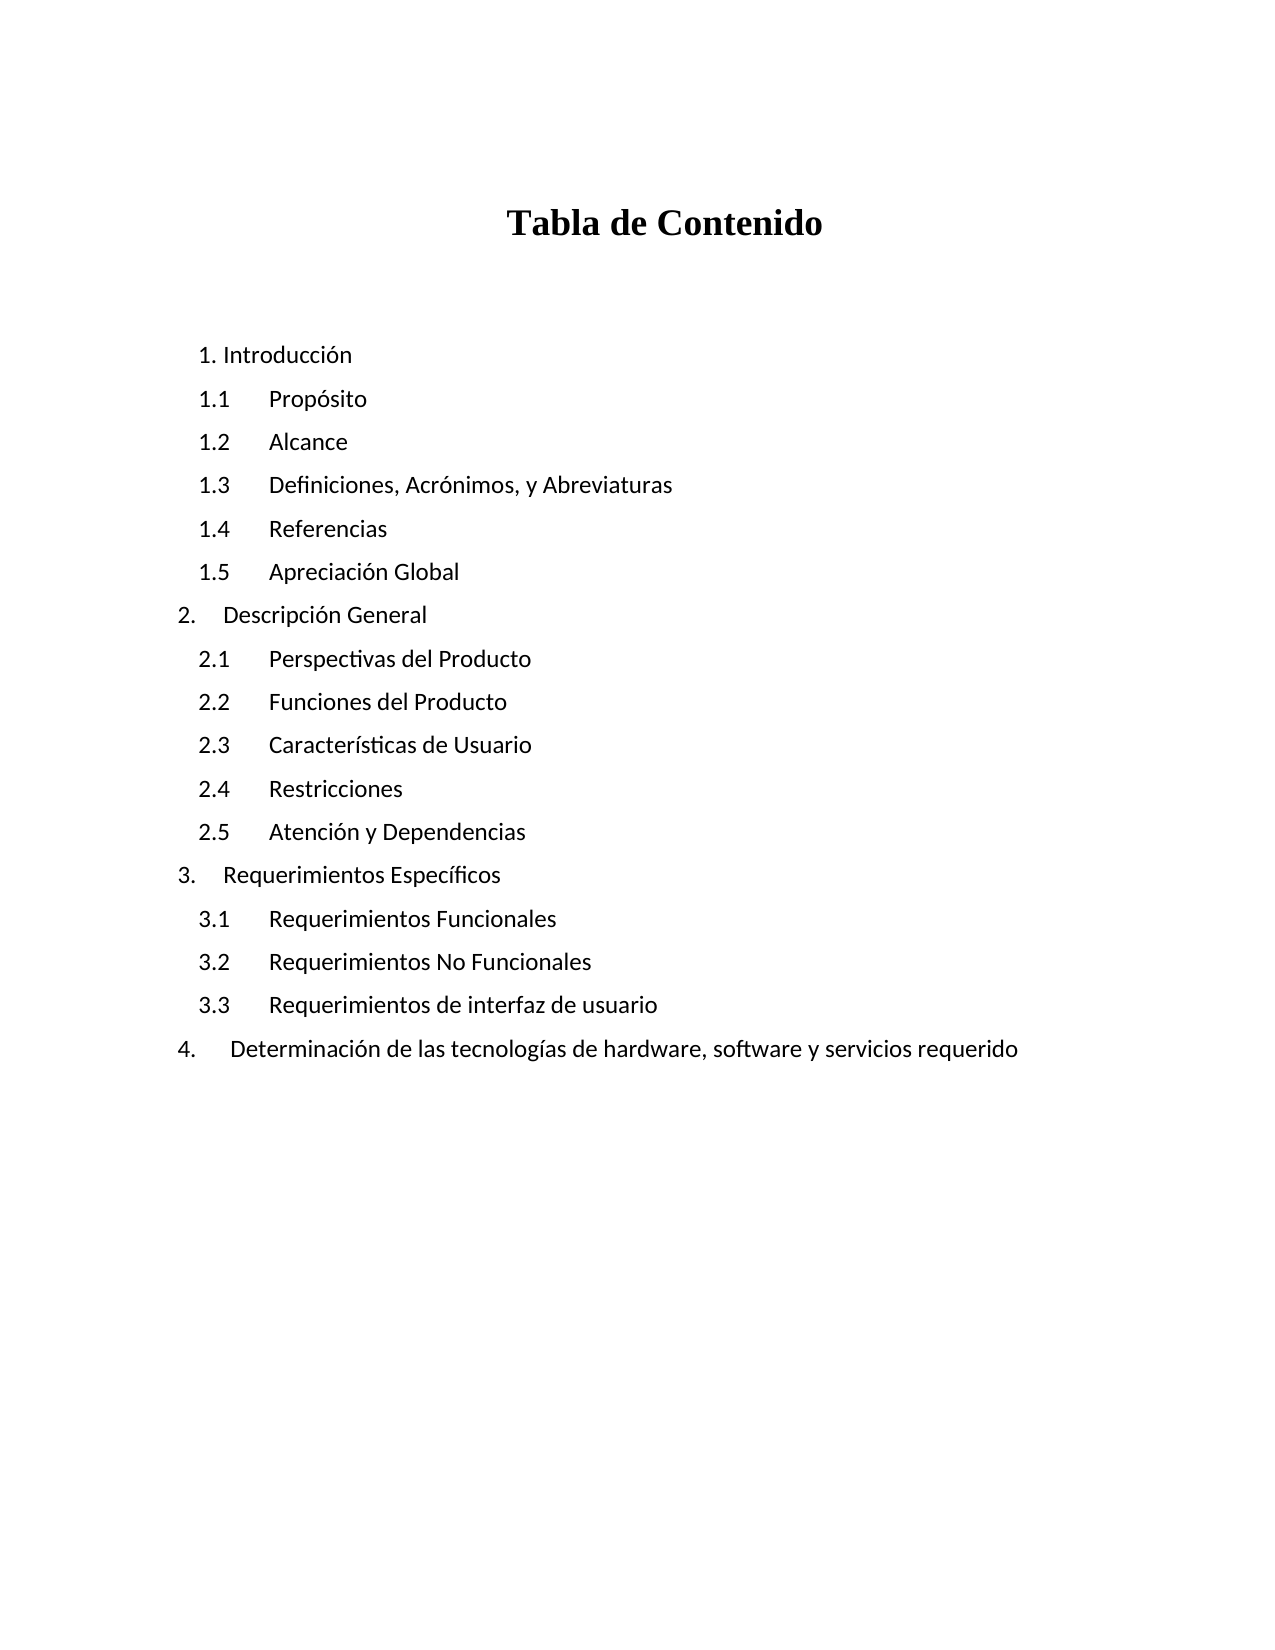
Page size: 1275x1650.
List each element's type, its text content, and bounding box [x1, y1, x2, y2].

text Tabla de Contenido [177, 200, 1098, 243]
